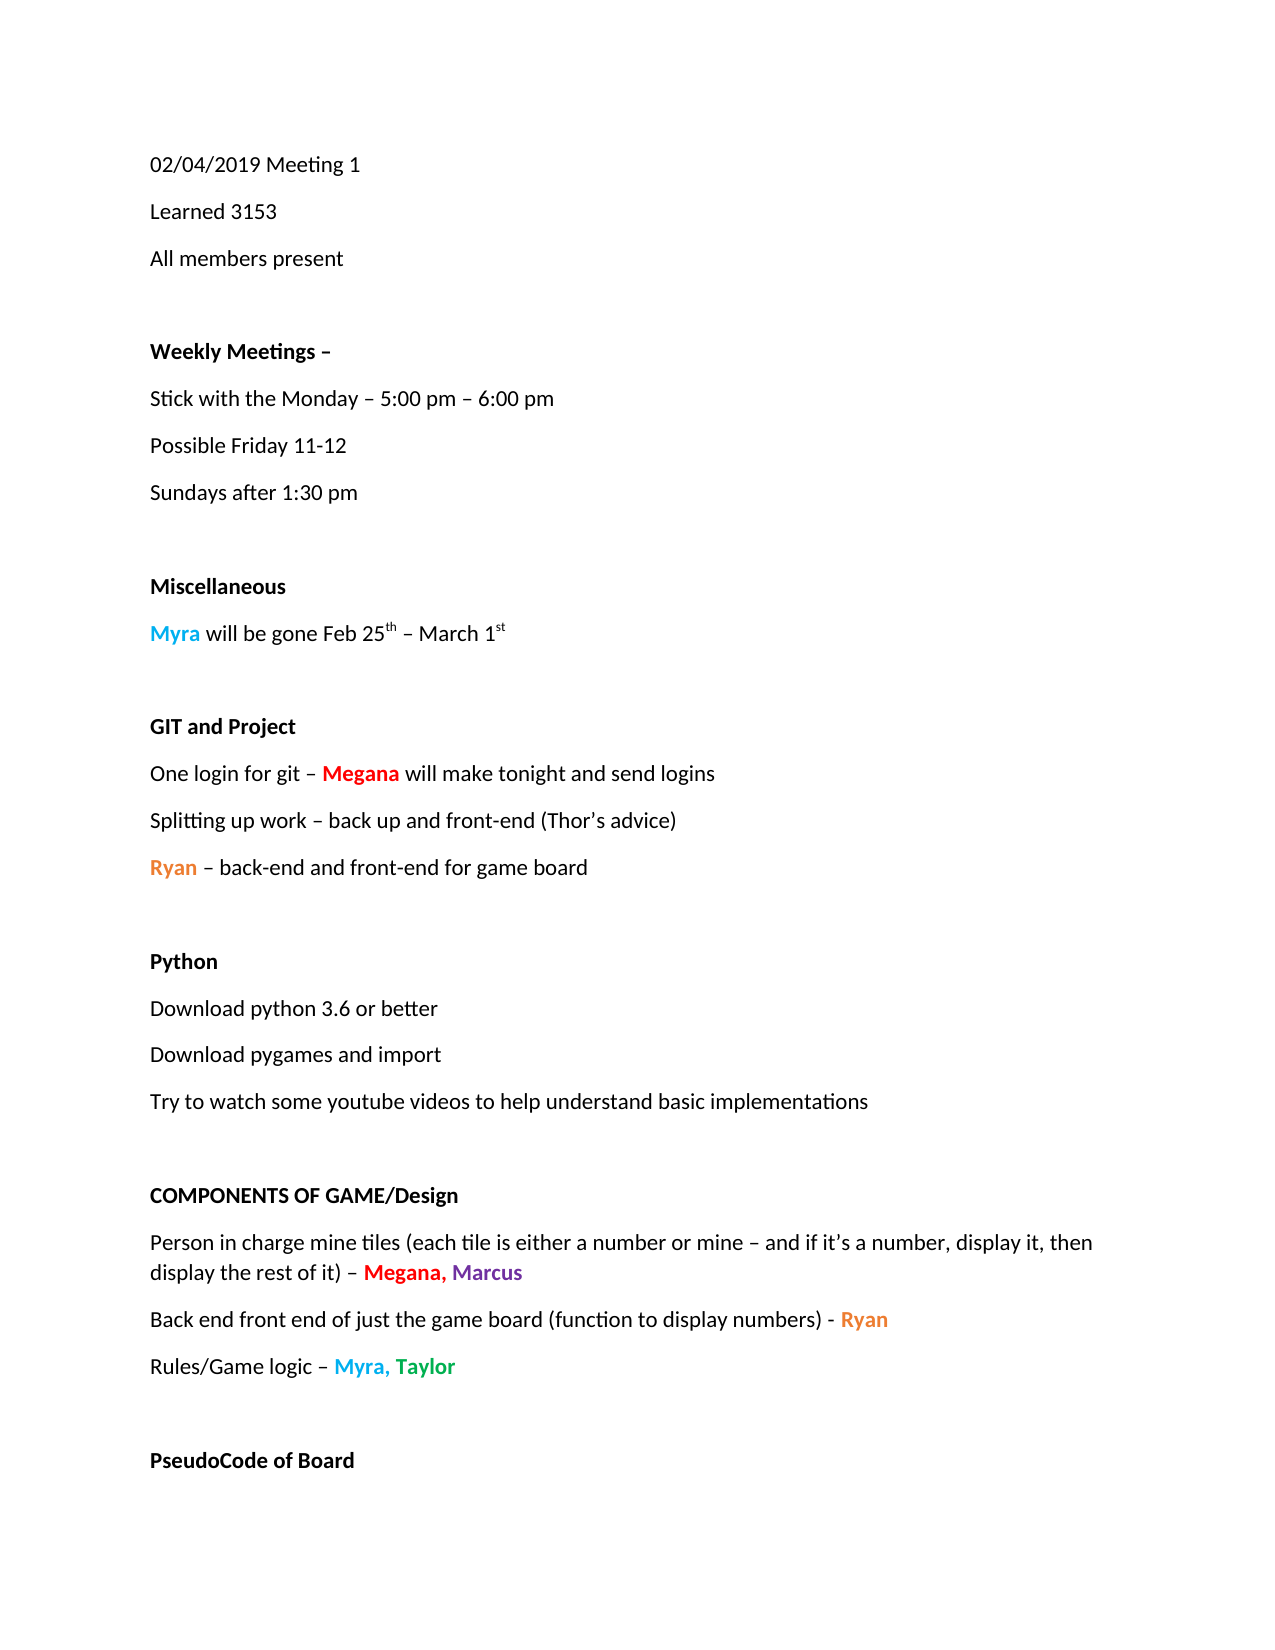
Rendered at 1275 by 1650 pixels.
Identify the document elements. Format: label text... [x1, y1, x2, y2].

text Person in charge mine tiles (each tile is either a number or mine – and if it’s a number, display it, then display the rest of it) – Megana, Marcus [150, 1228, 1125, 1286]
text Python [150, 947, 1125, 975]
text 02/04/2019 Meeting 1 [150, 150, 1125, 178]
text Try to watch some youtube videos to help understand basic implementations [150, 1087, 1125, 1116]
text Ryan – back-end and front-end for game board [150, 853, 1125, 881]
text COMPONENTS OF GAME/Design [150, 1181, 1125, 1209]
text GIT and Project [150, 712, 1125, 741]
text Download python 3.6 or better [150, 994, 1125, 1022]
text Sundays after 1:30 pm [150, 478, 1125, 506]
text Possible Friday 11-12 [150, 431, 1125, 459]
text One login for git – Megana will make tonight and send logins [150, 759, 1125, 787]
text PseudoCode of Board [150, 1446, 1125, 1474]
text Learned 3153 [150, 197, 1125, 225]
text Weekly Meetings – [150, 337, 1125, 366]
text Myra will be gone Feb 25th – March 1st [150, 619, 1125, 647]
text Download pygames and import [150, 1041, 1125, 1069]
text Rules/Game logic – Myra, Taylor [150, 1352, 1125, 1380]
text Stick with the Monday – 5:00 pm – 6:00 pm [150, 384, 1125, 412]
text Back end front end of just the game board (function to display numbers) - Ryan [150, 1305, 1125, 1333]
text Splitting up work – back up and front-end (Thor’s advice) [150, 806, 1125, 834]
text Miscellaneous [150, 572, 1125, 600]
text All members present [150, 244, 1125, 272]
